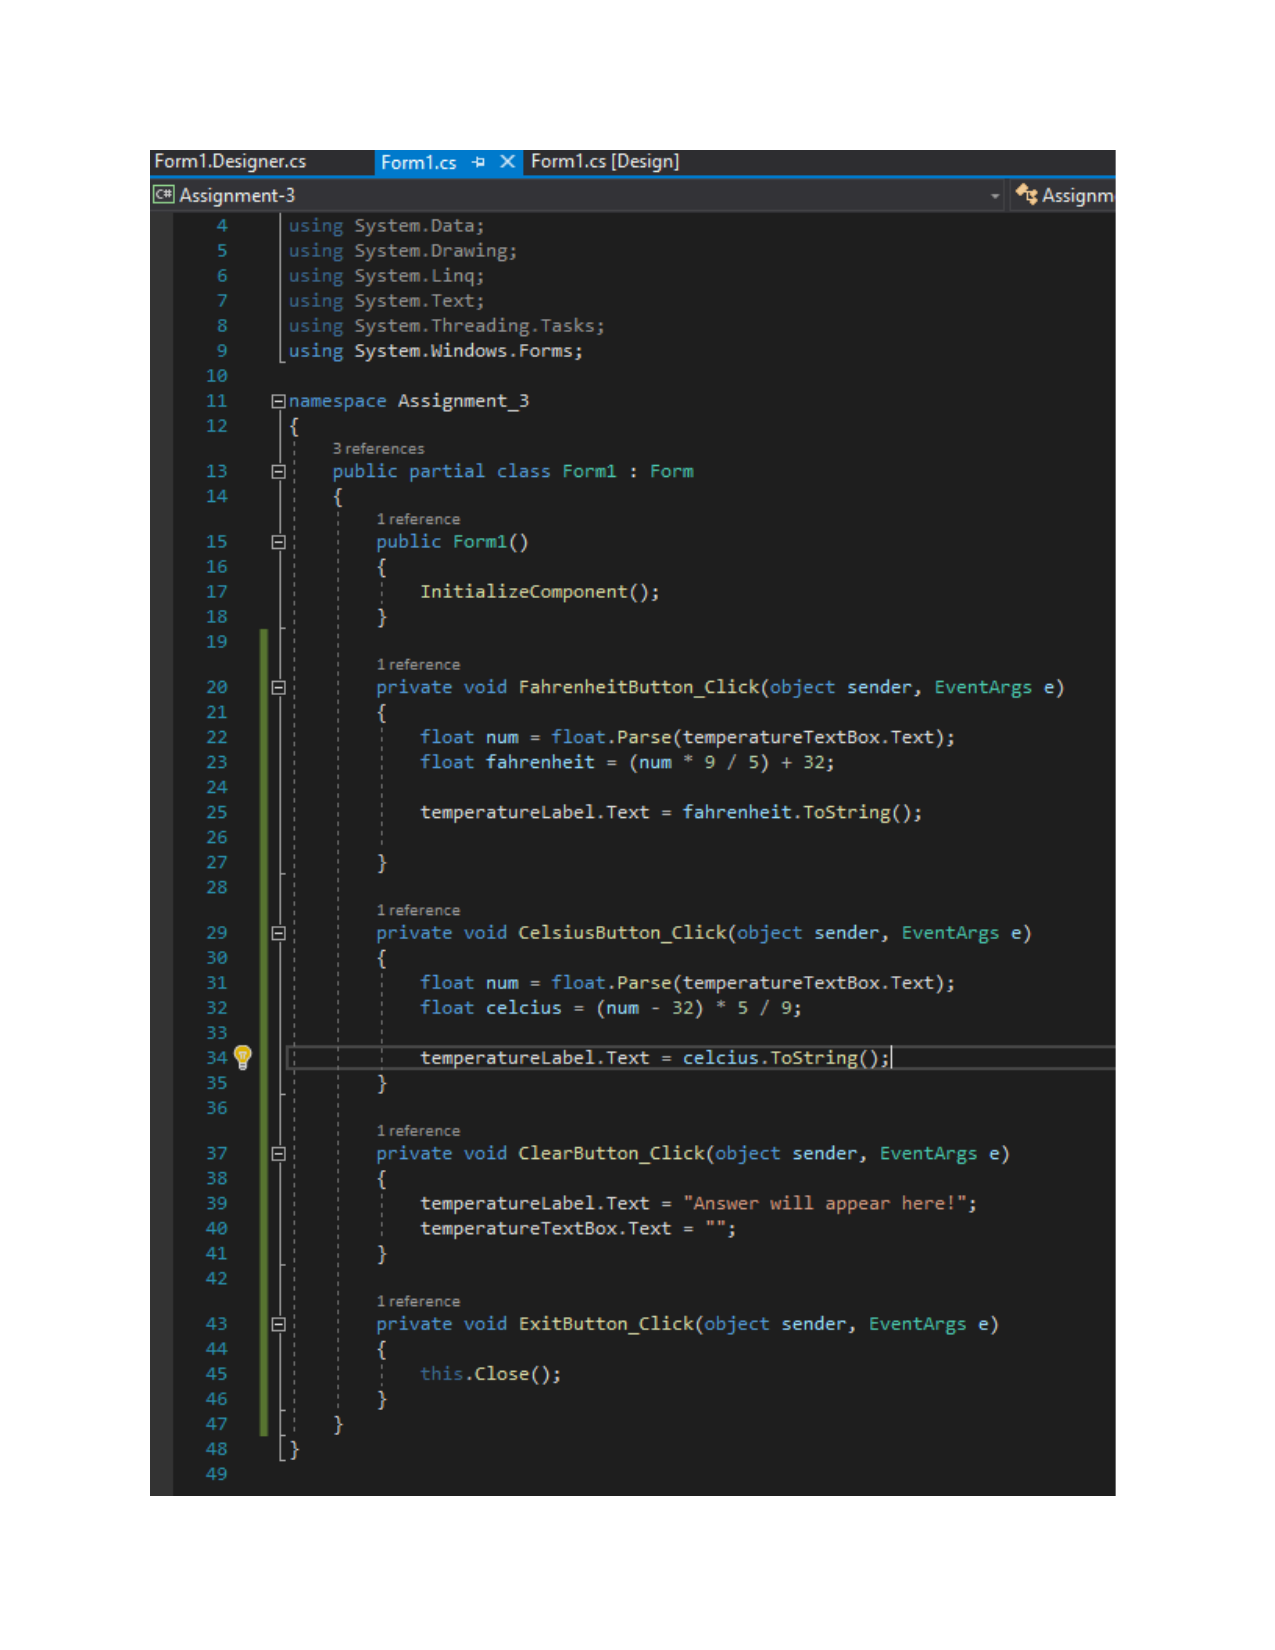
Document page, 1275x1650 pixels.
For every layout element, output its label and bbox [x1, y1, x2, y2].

picture [150, 150, 1116, 1496]
